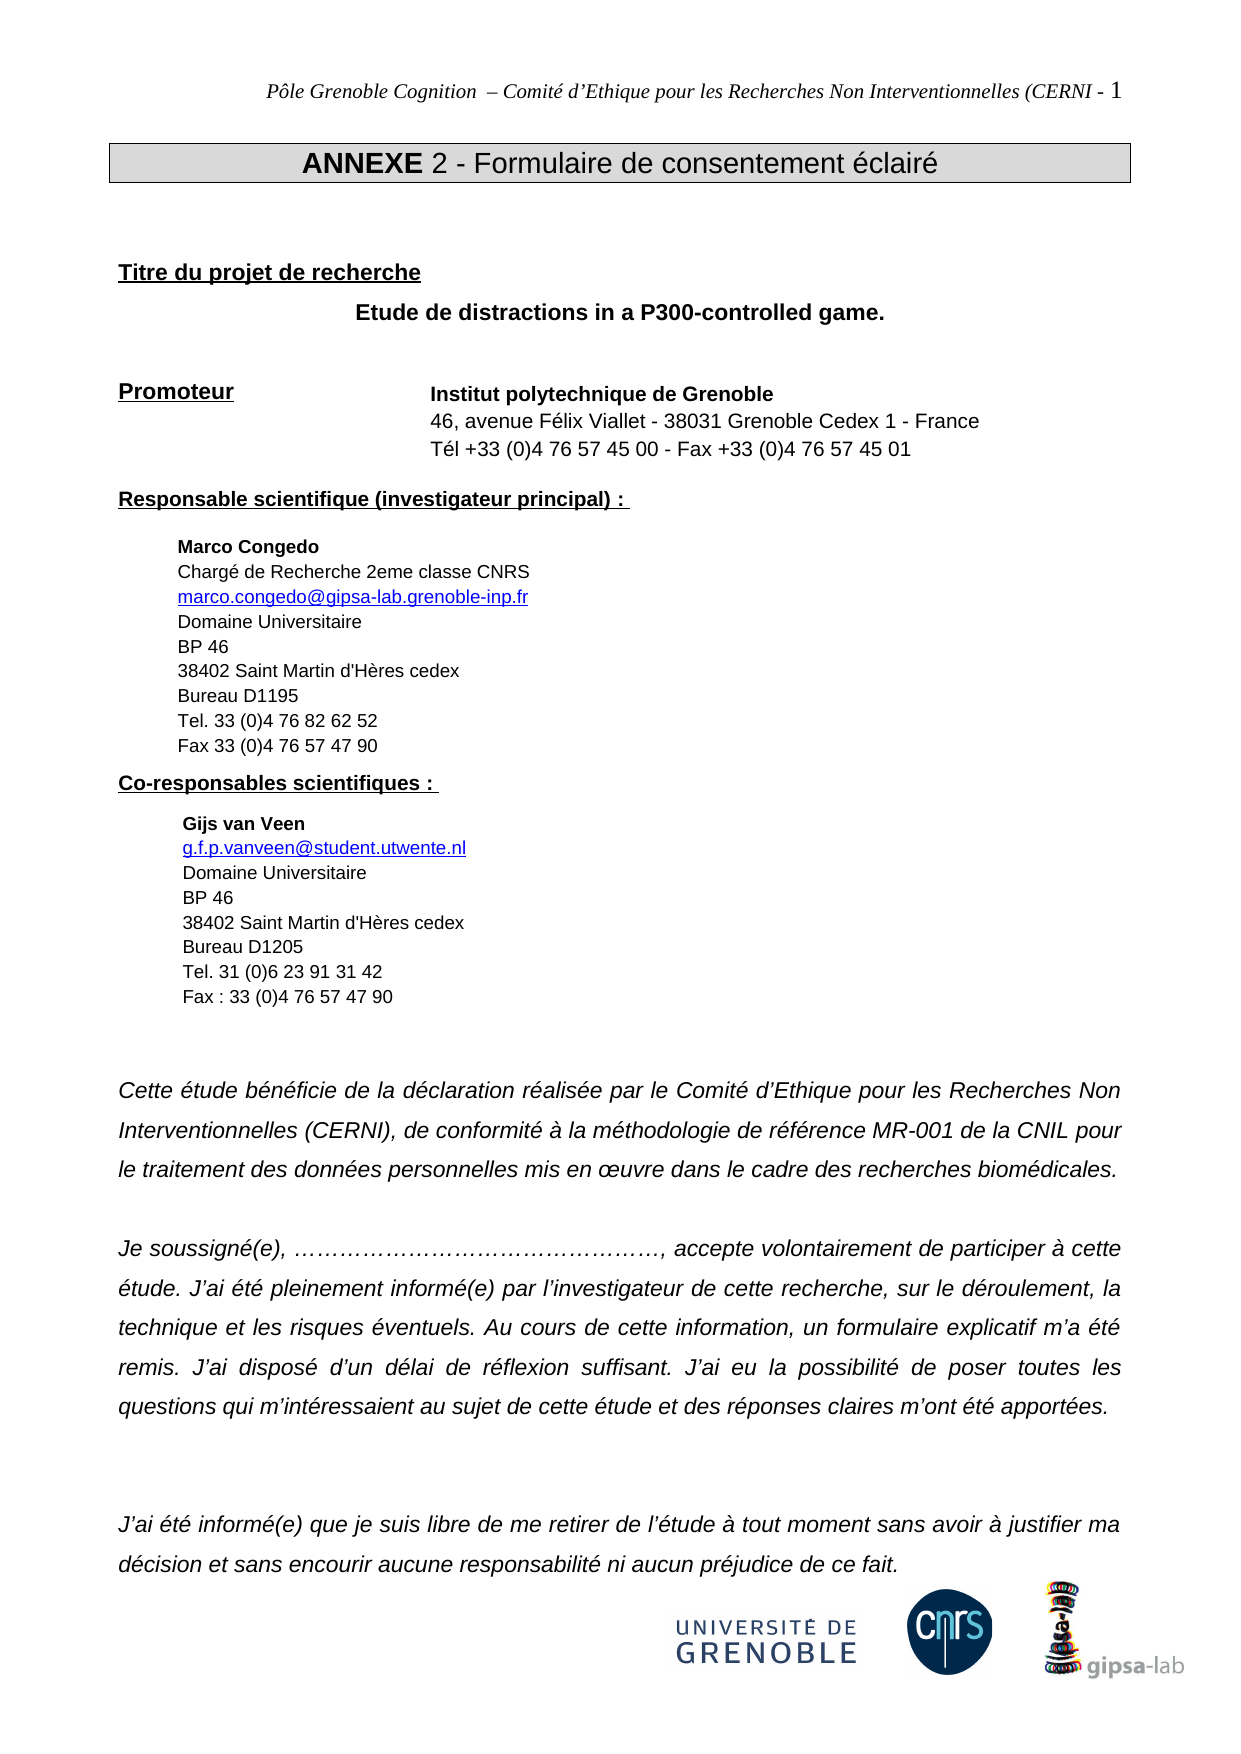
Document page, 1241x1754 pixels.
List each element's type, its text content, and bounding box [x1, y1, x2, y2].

text Responsable scientifique (investigateur principal) : [118, 487, 1122, 511]
text Titre du projet de recherche [118, 258, 1084, 285]
text J’ai été informé(e) que je suis libre de me retirer de l’étude à tout moment sans avoir à justifier ma décision et sans encourir aucune responsabilité ni aucun préjudice de ce fait. [118, 1511, 1122, 1577]
title ANNEXE 2 - Formulaire de consentement éclairé [110, 144, 1130, 182]
text Promoteur [118, 378, 1122, 404]
picture [668, 1611, 864, 1673]
picture [1035, 1577, 1185, 1681]
text Etude de distractions in a P300-controlled game. [118, 299, 1122, 326]
text Je soussigné(e), …………………………………………, accepte volontairement de participer à cette étude. J’ai été pleinement informé(e) par l’investigateur de cette recherche, sur le déroulement, la technique et les risques éventuels. Au cours de cette information, un formulaire explicatif m’a été remis. J’ai disposé d’un délai de réflexion suffisant. J’ai eu la possibilité de poser toutes les questions qui m’intéressaient au sujet de cette étude et des réponses claires m’ont été apportées. [118, 1235, 1122, 1419]
picture [907, 1589, 993, 1675]
text Co-responsables scientifiques : [118, 771, 1122, 795]
text Cette étude bénéficie de la déclaration réalisée par le Comité d’Ethique pour les Recherches Non Interventionnelles (CERNI), de conformité à la méthodologie de référence MR-001 de la CNIL pour le traitement des données personnelles mis en œuvre dans le cadre des recherches biomédicales. [118, 1077, 1122, 1182]
